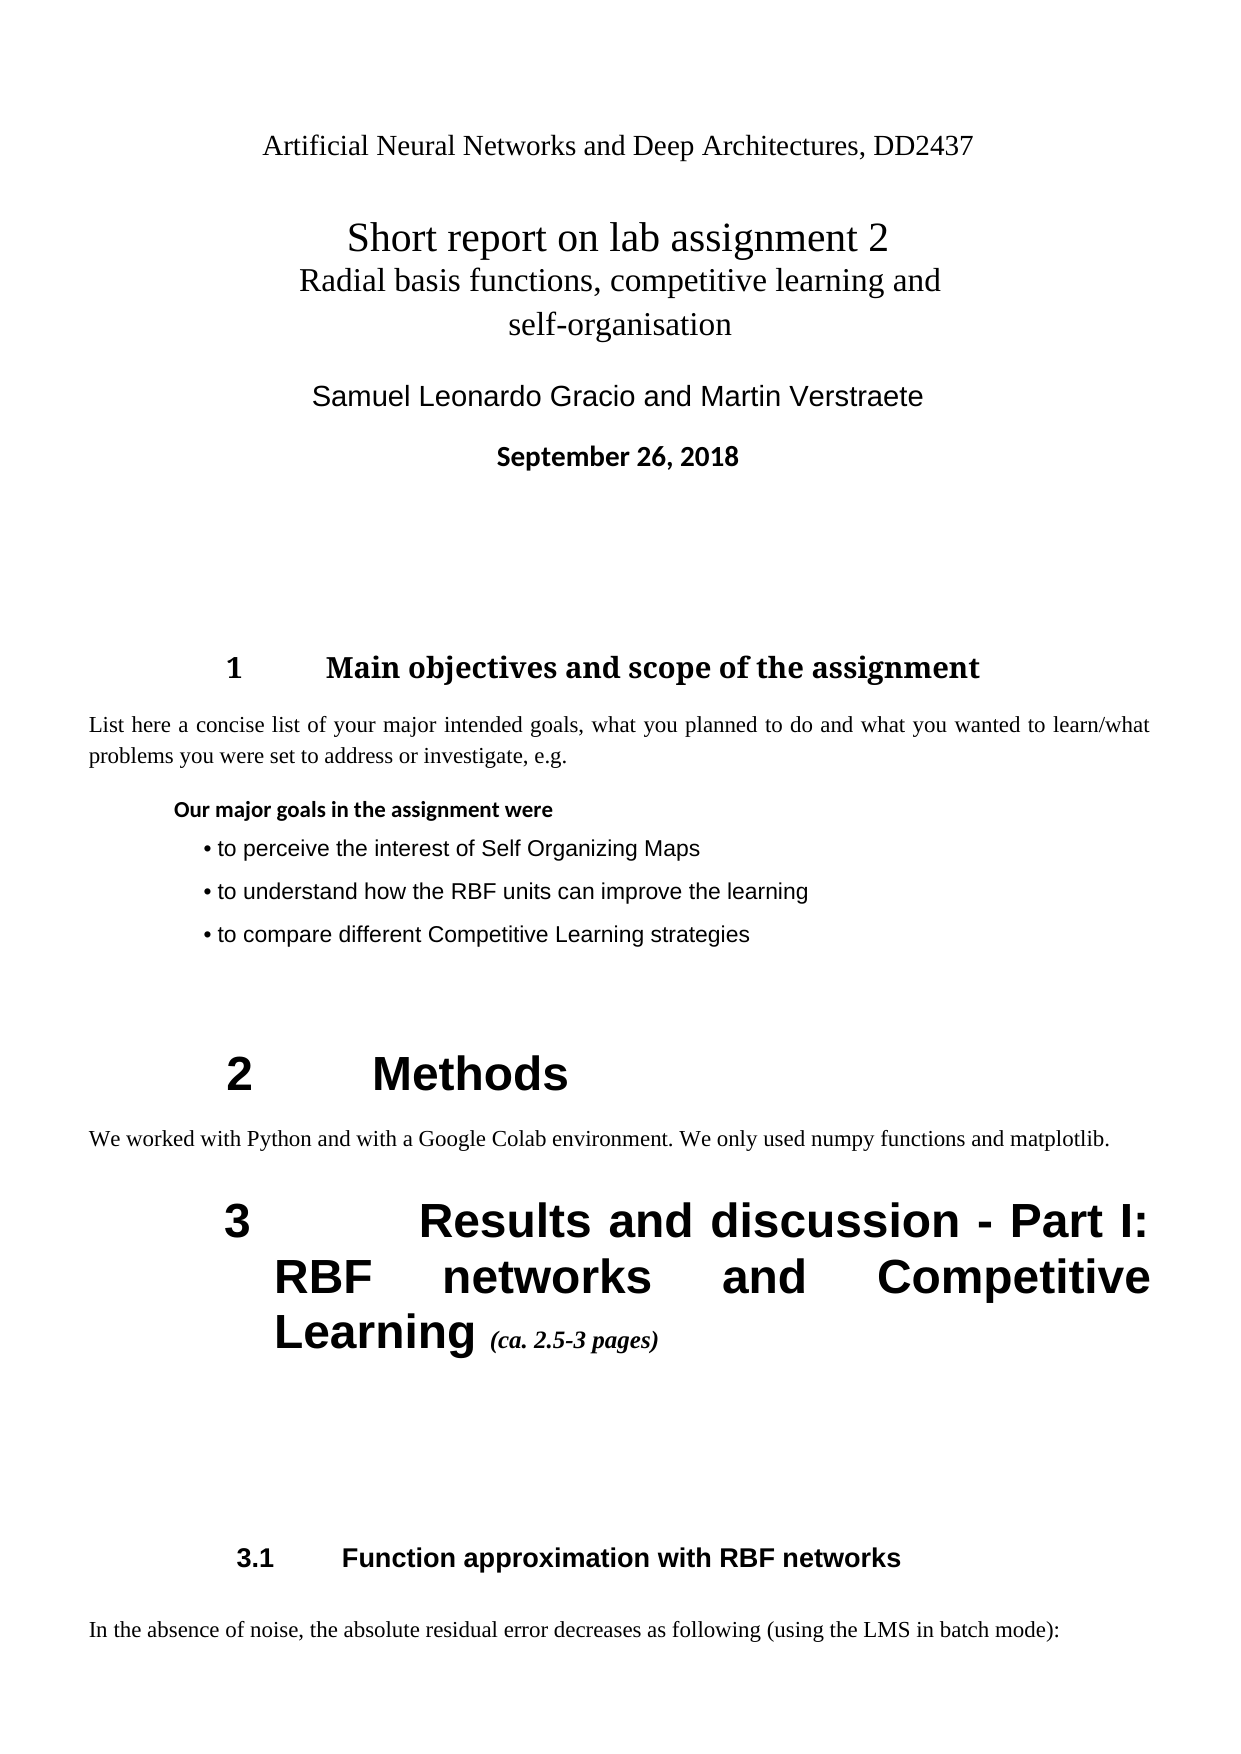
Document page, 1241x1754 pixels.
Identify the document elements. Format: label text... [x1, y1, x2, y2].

text self-organisation [88, 304, 1152, 343]
subtitle 2 Methods [226, 1045, 1152, 1100]
text In the absence of noise, the absolute residual error decreases as following (using the LMS in batch mode): [88, 1616, 1152, 1643]
text 1 Main objectives and scope of the assignment [226, 647, 1152, 687]
text We worked with Python and with a Google Colab environment. We only used numpy functions and matplotlib. [88, 1125, 1152, 1152]
subtitle 3 Results and discussion - Part I: RBF networks and Competitive Learning (ca. 2.5-3 pages) [224, 1193, 1152, 1358]
text • to compare different Competitive Learning strategies [203, 921, 1152, 947]
text Artificial Neural Networks and Deep Architectures, DD2437 [174, 128, 1062, 161]
subtitle September 26, 2018 [174, 438, 1062, 474]
text List here a concise list of your major intended goals, what you planned to do and what you wanted to learn/what problems you were set to address or investigate, e.g. [88, 712, 1152, 768]
text Samuel Leonardo Gracio and Martin Verstraete [174, 379, 1062, 412]
text Short report on lab assignment 2 [174, 212, 1062, 260]
subtitle Our major goals in the assignment were [174, 795, 1152, 823]
text • to perceive the interest of Self Organizing Maps [203, 835, 1152, 862]
subtitle 3.1 Function approximation with RBF networks [236, 1542, 1152, 1574]
text • to understand how the RBF units can improve the learning [203, 878, 1152, 904]
text Radial basis functions, competitive learning and [88, 260, 1152, 299]
